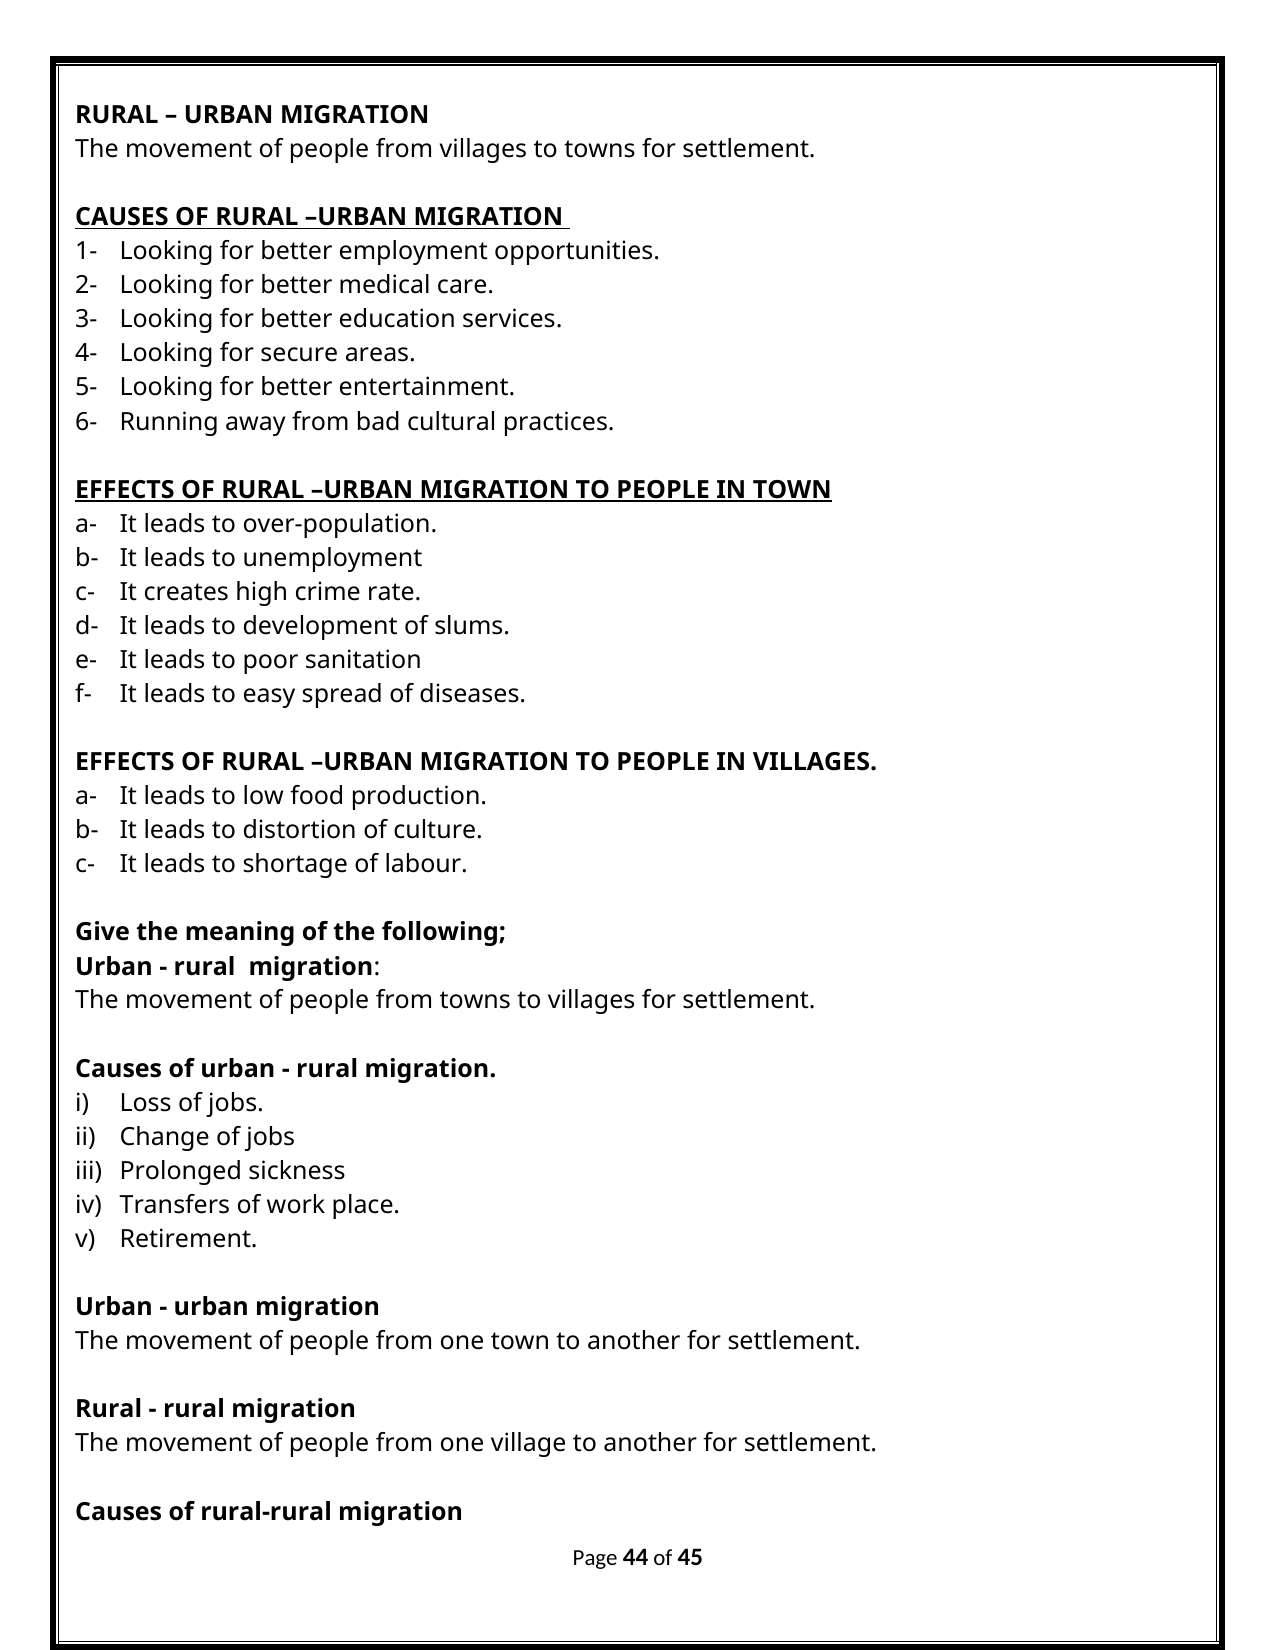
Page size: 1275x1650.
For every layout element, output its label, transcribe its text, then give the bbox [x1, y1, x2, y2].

list Looking for better employment opportunities. [75, 233, 1200, 267]
list Change of jobs [75, 1118, 1200, 1152]
text Urban - urban migration [75, 1289, 1200, 1323]
text Causes of rural-rural migration [75, 1493, 1200, 1527]
list It leads to distortion of culture. [75, 812, 1200, 846]
text Rural - rural migration [75, 1391, 1200, 1425]
text Give the meaning of the following; [75, 914, 1200, 948]
text EFFECTS OF RURAL –URBAN MIGRATION TO PEOPLE IN TOWN [75, 471, 1200, 505]
list Loss of jobs. [75, 1084, 1200, 1118]
list It leads to unemployment [75, 539, 1200, 573]
list Prolonged sickness [75, 1152, 1200, 1187]
list It leads to easy spread of diseases. [75, 676, 1200, 710]
list Looking for secure areas. [75, 335, 1200, 369]
list Running away from bad cultural practices. [75, 403, 1200, 437]
list Retirement. [75, 1221, 1200, 1255]
list It leads to poor sanitation [75, 642, 1200, 676]
text Causes of urban - rural migration. [75, 1050, 1200, 1084]
list It creates high crime rate. [75, 573, 1200, 607]
text EFFECTS OF RURAL –URBAN MIGRATION TO PEOPLE IN VILLAGES. [75, 744, 1200, 778]
text The movement of people from villages to towns for settlement. [75, 131, 1200, 165]
list It leads to over-population. [75, 505, 1200, 539]
text The movement of people from one town to another for settlement. [75, 1323, 1200, 1357]
list It leads to low food production. [75, 778, 1200, 812]
text Urban - rural migration: [75, 948, 1200, 982]
list Looking for better medical care. [75, 267, 1200, 301]
list It leads to development of slums. [75, 607, 1200, 642]
text The movement of people from one village to another for settlement. [75, 1425, 1200, 1459]
text The movement of people from towns to villages for settlement. [75, 982, 1200, 1016]
list Transfers of work place. [75, 1187, 1200, 1221]
text CAUSES OF RURAL –URBAN MIGRATION [75, 199, 1200, 233]
list Looking for better entertainment. [75, 369, 1200, 403]
list It leads to shortage of labour. [75, 846, 1200, 880]
text RURAL – URBAN MIGRATION [75, 97, 1200, 131]
list Looking for better education services. [75, 301, 1200, 335]
